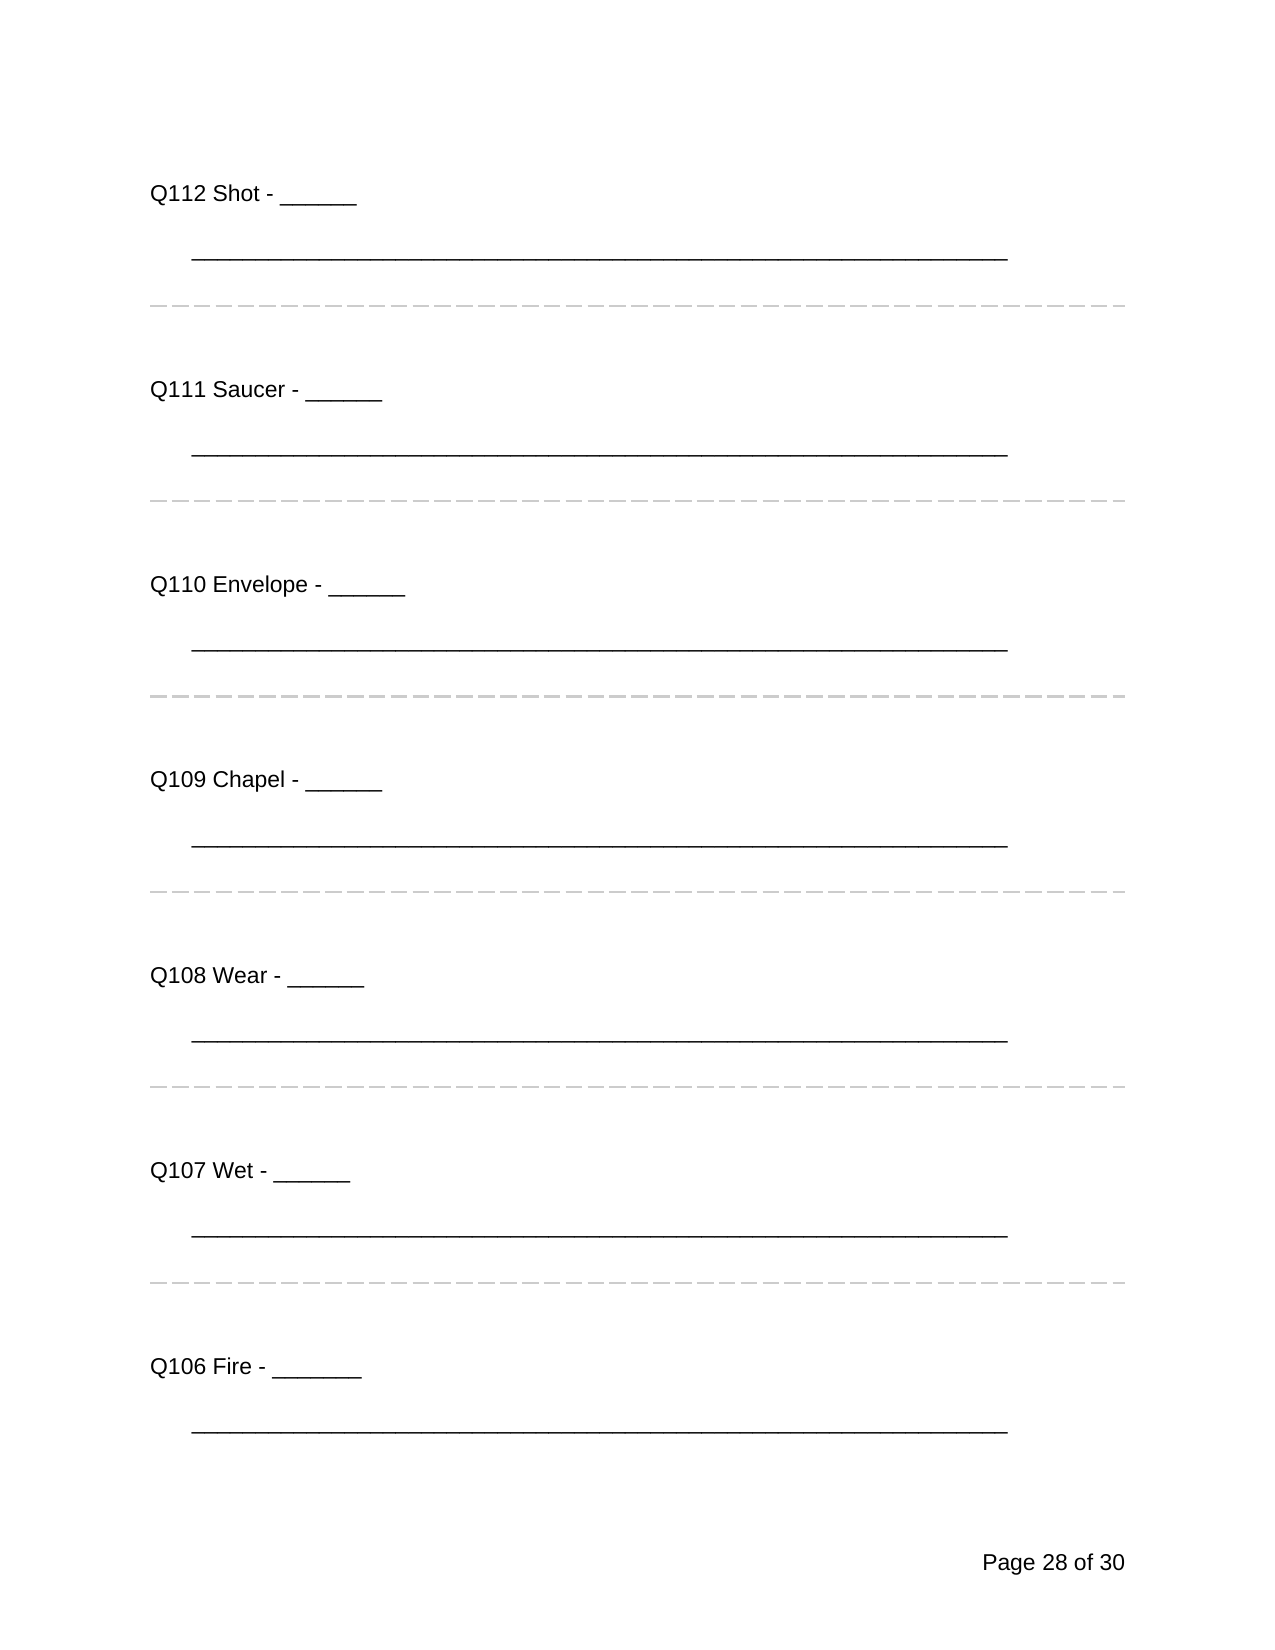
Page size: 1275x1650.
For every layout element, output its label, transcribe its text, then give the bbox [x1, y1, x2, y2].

text Q110 Envelope - ______ [150, 571, 1125, 597]
text ________________________________________________________________ [150, 822, 1125, 848]
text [150, 235, 1125, 262]
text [150, 1212, 1125, 1239]
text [150, 431, 1125, 457]
text Q107 Wet - ______ [150, 1157, 1125, 1184]
text ________________________________________________________________ [150, 626, 1125, 653]
text Q108 Wear - ______ [150, 962, 1125, 988]
text Q112 Shot - ______ [150, 180, 1125, 207]
text Q109 Chapel - ______ [150, 766, 1125, 793]
text ________________________________________________________________ [150, 1017, 1125, 1043]
text Q106 Fire - _______ [150, 1353, 1125, 1379]
text Q111 Saucer - ______ [150, 376, 1125, 402]
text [150, 1408, 1125, 1434]
